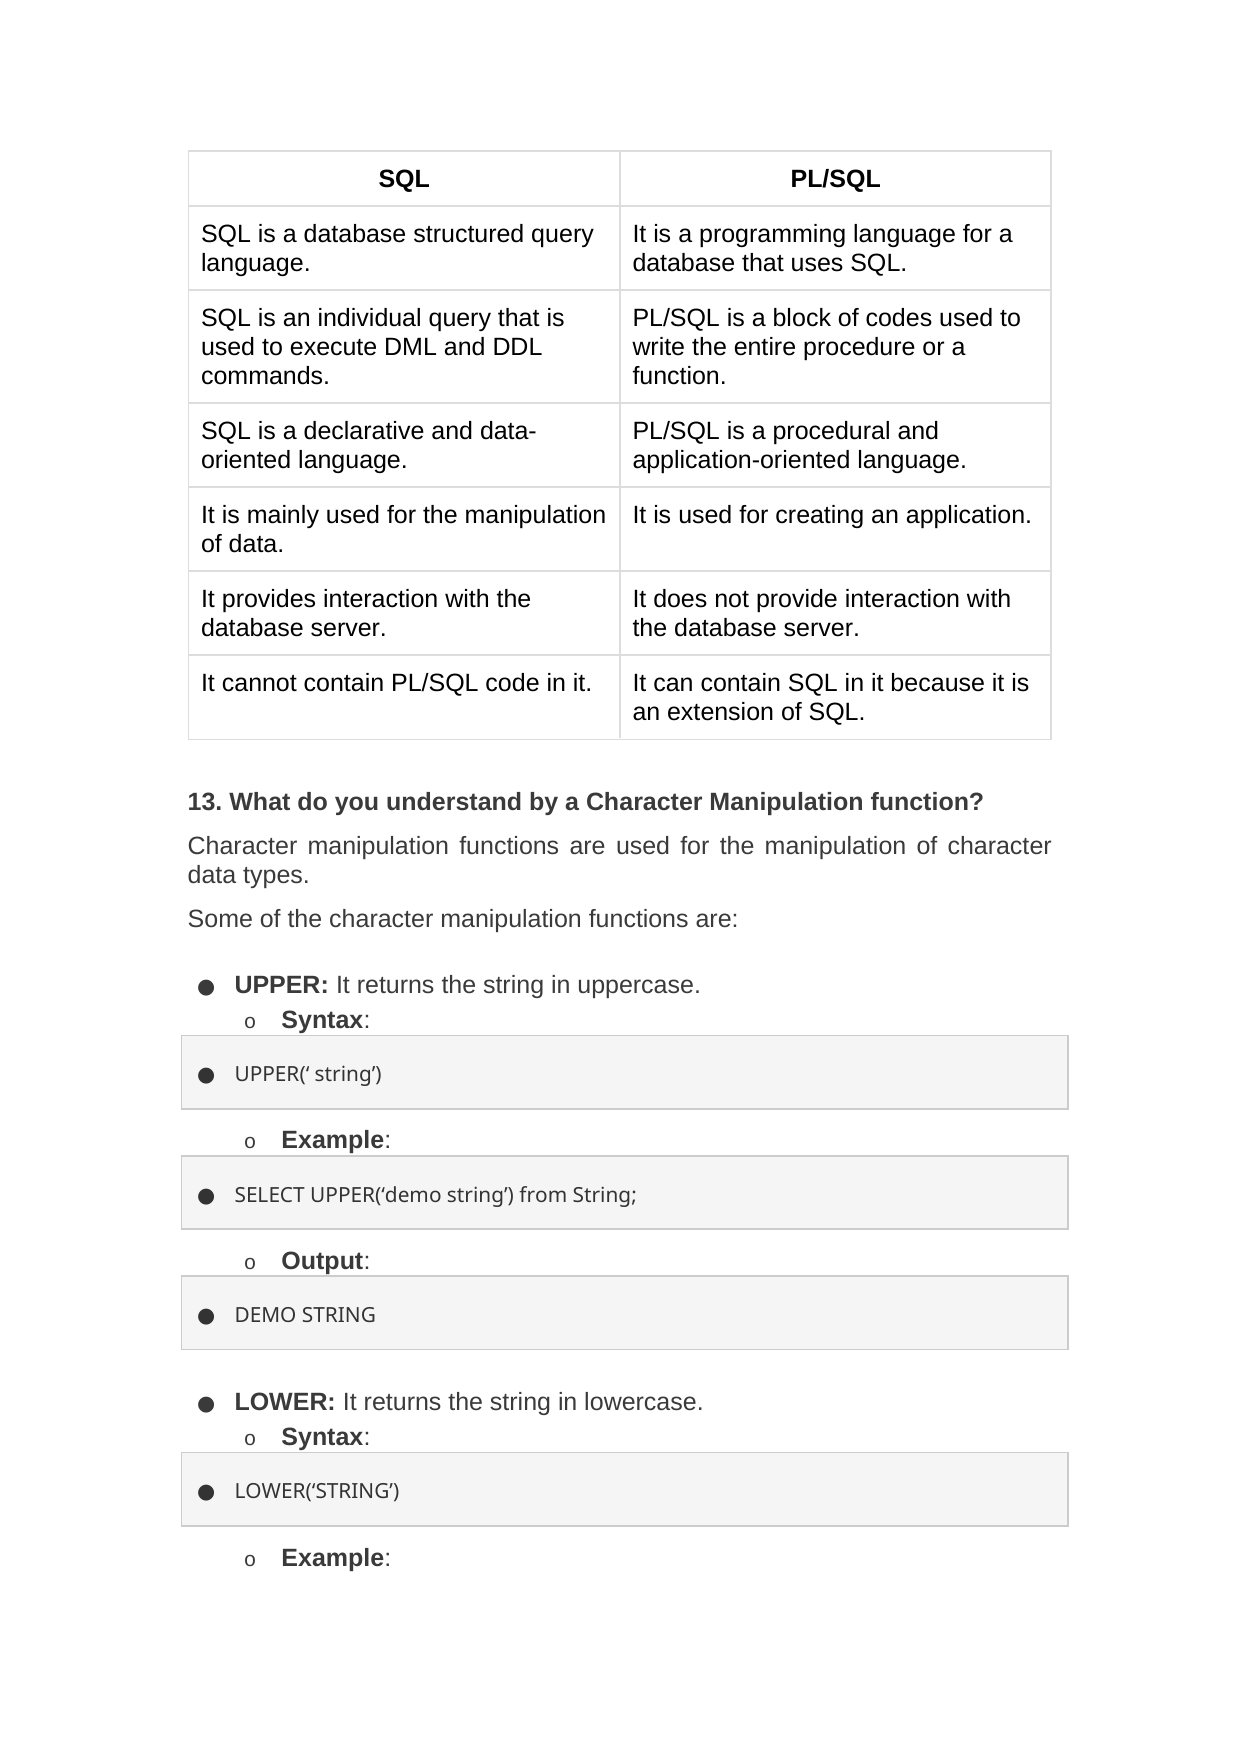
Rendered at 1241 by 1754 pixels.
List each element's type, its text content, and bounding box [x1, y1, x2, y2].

text Character manipulation functions are used for the manipulation of character data types. [187, 831, 1053, 889]
table_cell It is a programming language for a database that uses SQL. [621, 207, 1050, 289]
table_cell It provides interaction with the database server. [189, 572, 619, 654]
table_cell It is used for creating an application. [621, 488, 1050, 570]
text Some of the character manipulation functions are: [187, 904, 1053, 933]
table_cell SQL is a declarative and data-oriented language. [189, 404, 619, 486]
table_cell SQL is a database structured query language. [189, 207, 619, 289]
list UPPER(‘ string’) [182, 1036, 1067, 1108]
table_cell PL/SQL is a block of codes used to write the entire procedure or a function. [621, 291, 1050, 402]
list LOWER(‘STRING’) [182, 1453, 1067, 1525]
table_cell It is mainly used for the manipulation of data. [189, 488, 619, 570]
table_cell It does not provide interaction with the database server. [621, 572, 1050, 654]
table_cell It can contain SQL in it because it is an extension of SQL. [621, 656, 1050, 738]
list LOWER: It returns the string in lowercase. [197, 1379, 1053, 1422]
text 13. What do you understand by a Character Manipulation function? [187, 787, 1053, 816]
list Example: [244, 1542, 1053, 1572]
list SELECT UPPER(‘demo string’) from String; [182, 1157, 1067, 1228]
list Syntax: [244, 1422, 1053, 1452]
list Syntax: [244, 1005, 1053, 1035]
table_cell PL/SQL is a procedural and application-oriented language. [621, 404, 1050, 486]
list DEMO STRING [182, 1277, 1067, 1349]
list UPPER: It returns the string in uppercase. [197, 962, 1053, 1005]
list Example: [244, 1125, 1053, 1155]
list Output: [244, 1246, 1053, 1275]
table_header PL/SQL [621, 152, 1050, 205]
table_cell SQL is an individual query that is used to execute DML and DDL commands. [189, 291, 619, 402]
table_header SQL [189, 152, 619, 205]
table_cell It cannot contain PL/SQL code in it. [189, 656, 619, 738]
